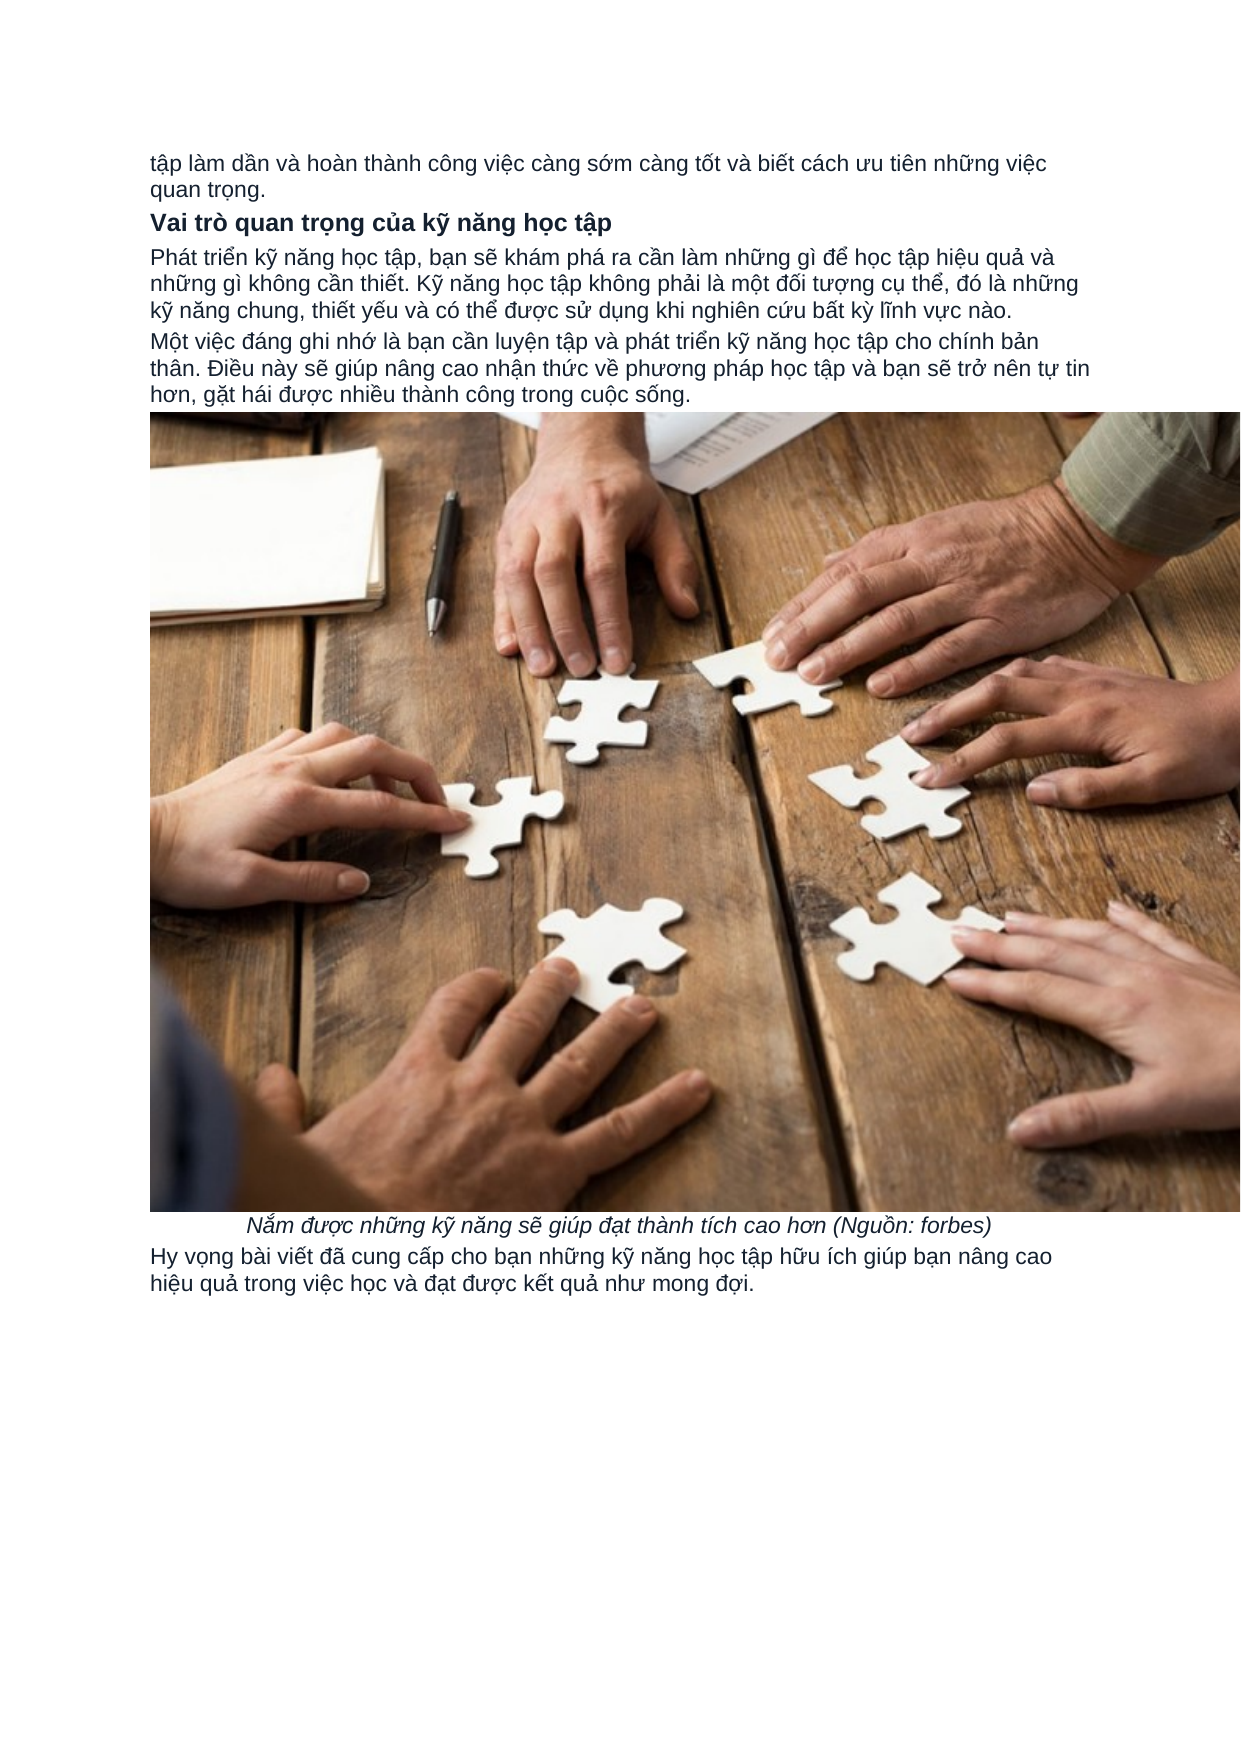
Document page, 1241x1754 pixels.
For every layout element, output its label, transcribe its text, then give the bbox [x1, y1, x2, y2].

text Một việc đáng ghi nhớ là bạn cần luyện tập và phát triển kỹ năng học tập cho chính bản thân. Điều này sẽ giúp nâng cao nhận thức về phương pháp học tập và bạn sẽ trở nên tự tin hơn, gặt hái được nhiều thành công trong cuộc sống. [150, 328, 1090, 407]
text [150, 150, 1090, 203]
text Phát triển kỹ năng học tập, bạn sẽ khám phá ra cần làm những gì để học tập hiệu quả và những gì không cần thiết. Kỹ năng học tập không phải là một đối tượng cụ thể, đó là những kỹ năng chung, thiết yếu và có thể được sử dụng khi nghiên cứu bất kỳ lĩnh vực nào. [150, 244, 1090, 323]
text Nắm được những kỹ năng sẽ giúp đạt thành tích cao hơn (Nguồn: forbes) [150, 1212, 1090, 1238]
picture [150, 412, 1241, 1212]
text Hy vọng bài viết đã cung cấp cho bạn những kỹ năng học tập hữu ích giúp bạn nâng cao hiệu quả trong việc học và đạt được kết quả như mong đợi. [150, 1243, 1090, 1296]
subtitle Vai trò quan trọng của kỹ năng học tập [150, 208, 1090, 237]
